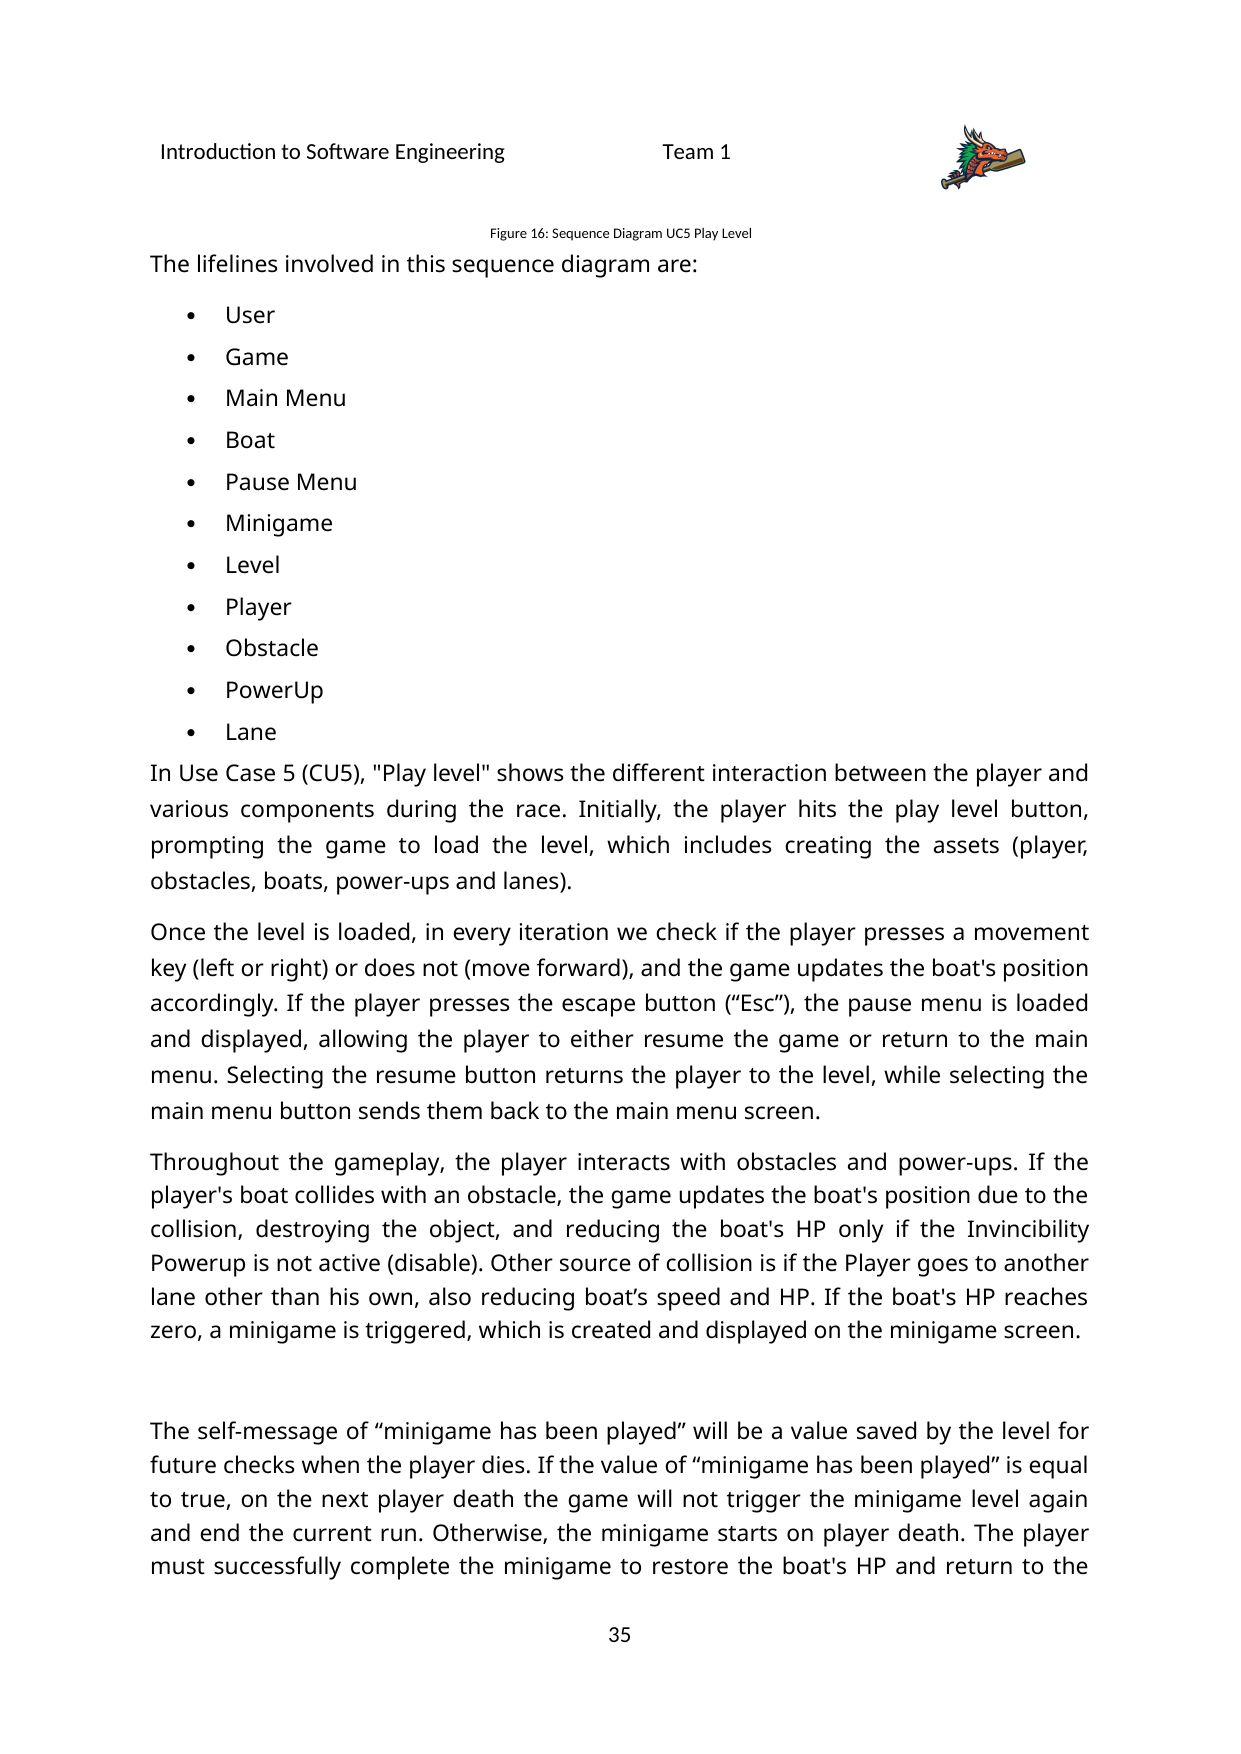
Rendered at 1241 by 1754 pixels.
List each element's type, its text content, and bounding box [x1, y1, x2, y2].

list PowerUp [187, 674, 1090, 705]
text Throughout the gameplay, the player interacts with obstacles and power-ups. If the player's boat collides with an obstacle, the game updates the boat's position due to the collision, destroying the object, and reducing the boat's HP only if the Invincibility Powerup is not active (disable). Other source of collision is if the Player goes to another lane other than his own, also reducing boat’s speed and HP. If the boat's HP reaches zero, a minigame is triggered, which is created and displayed on the minigame screen. [150, 1146, 1090, 1346]
text In Use Case 5 (CU5), "Play level" shows the different interaction between the player and various components during the race. Initially, the player hits the play level button, prompting the game to load the level, which includes creating the assets (player, obstacles, boats, power-ups and lanes). [150, 757, 1090, 896]
list Boat [187, 424, 1090, 455]
list User [187, 299, 1090, 330]
text The lifelines involved in this sequence diagram are: [150, 248, 1090, 279]
list Lane [187, 716, 1090, 747]
list Level [187, 549, 1090, 580]
list Pause Menu [187, 466, 1090, 497]
text Figure 16: Sequence Diagram UC5 Play Level [150, 224, 1092, 242]
picture [934, 121, 1033, 196]
list Game [187, 341, 1090, 372]
text Once the level is loaded, in every iteration we check if the player presses a movement key (left or right) or does not (move forward), and the game updates the boat's position accordingly. If the player presses the escape button (“Esc”), the pause menu is loaded and displayed, allowing the player to either resume the game or return to the main menu. Selecting the resume button returns the player to the level, while selecting the main menu button sends them back to the main menu screen. [150, 916, 1090, 1126]
list Obstacle [187, 632, 1090, 663]
list Main Menu [187, 382, 1090, 413]
list Minigame [187, 507, 1090, 538]
list Player [187, 591, 1090, 622]
